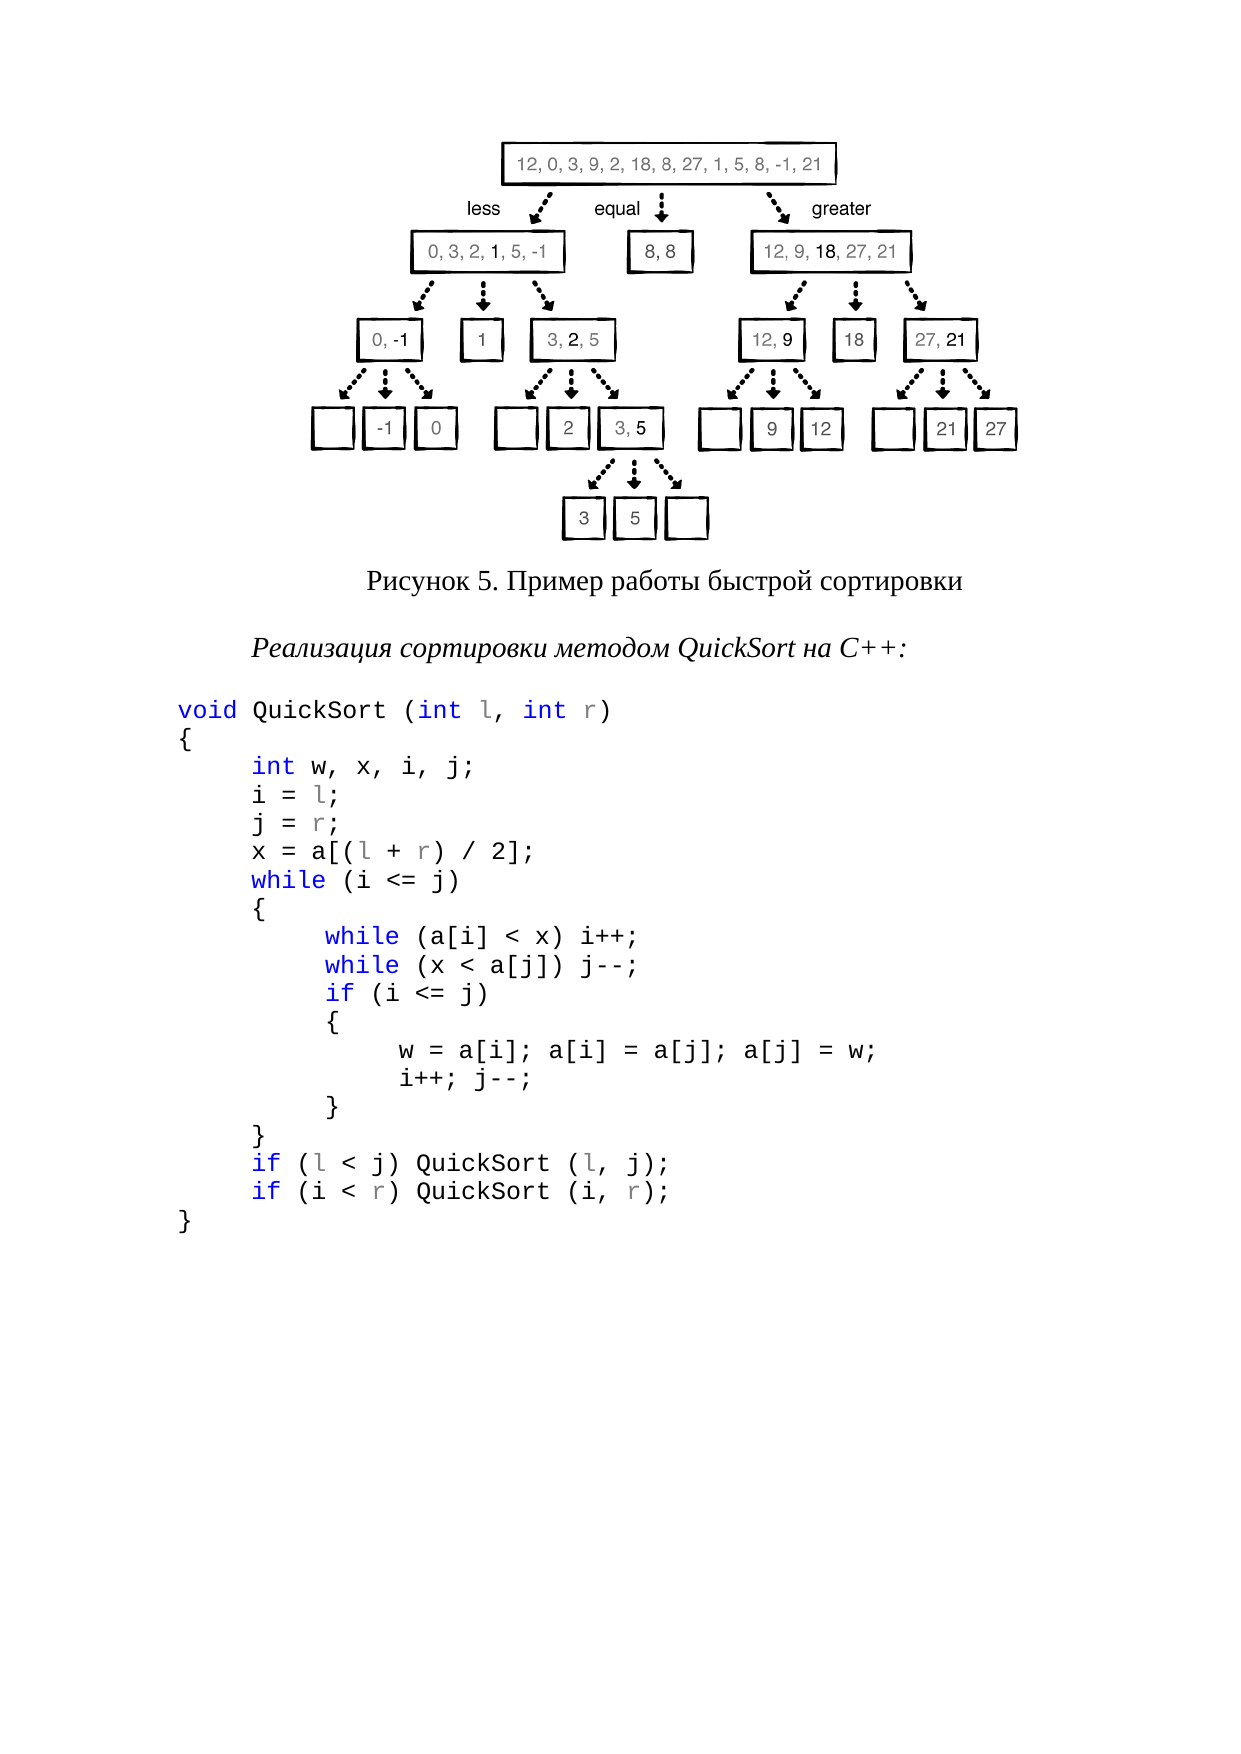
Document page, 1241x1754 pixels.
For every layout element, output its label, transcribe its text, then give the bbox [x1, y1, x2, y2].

text Рисунок 5. Пример работы быстрой сортировки [177, 563, 1152, 597]
text { [177, 726, 1152, 754]
text if (i <= j) [177, 981, 1152, 1009]
text void QuickSort (int l, int r) [177, 697, 1152, 726]
text } [177, 1094, 1152, 1122]
text while (i <= j) [177, 867, 1152, 896]
text if (l < j) QuickSort (l, j); [177, 1151, 1152, 1179]
text i++; j--; [177, 1066, 1152, 1094]
text while (a[i] < x) i++; [177, 924, 1152, 952]
text i = l; [177, 782, 1152, 811]
text } [177, 1207, 1152, 1236]
text x = a[(l + r) / 2]; [177, 839, 1152, 867]
text { [177, 896, 1152, 924]
text int w, x, i, j; [177, 754, 1152, 782]
text if (i < r) QuickSort (i, r); [177, 1179, 1152, 1207]
text { [177, 1009, 1152, 1037]
text w = a[i]; a[i] = a[j]; a[j] = w; [177, 1037, 1152, 1066]
text j = r; [177, 811, 1152, 839]
text while (x < a[j]) j--; [177, 952, 1152, 981]
text } [177, 1122, 1152, 1151]
text Реализация сортировки методом QuickSort на С++: [251, 630, 1152, 664]
